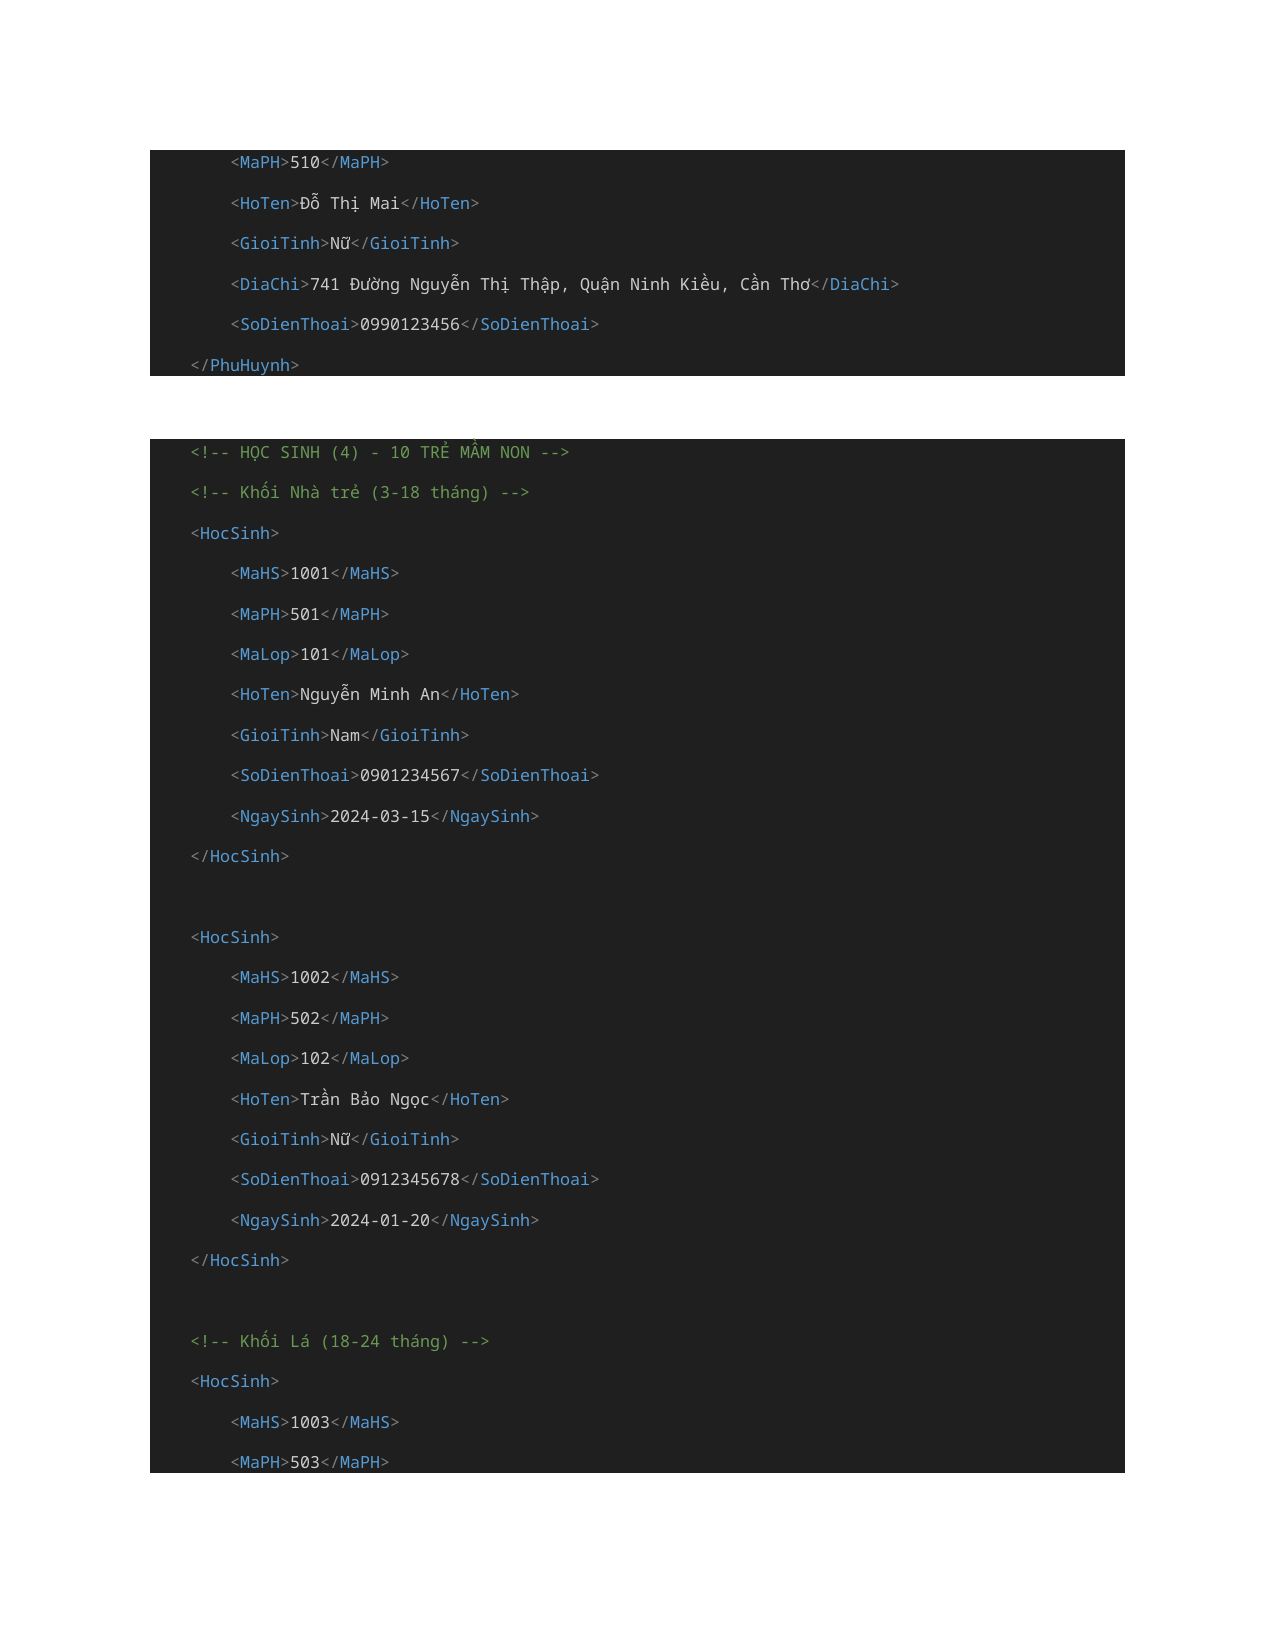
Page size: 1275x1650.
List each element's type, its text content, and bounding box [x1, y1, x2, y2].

text </PhuHuynh> [150, 352, 1125, 376]
text <!-- Khối Lá (18-24 tháng) --> [150, 1328, 1125, 1352]
text <MaPH>510</MaPH> [150, 150, 1125, 174]
text <MaPH>502</MaPH> [150, 1005, 1125, 1029]
text <HoTen>Trần Bảo Ngọc</HoTen> [150, 1086, 1125, 1110]
text <SoDienThoai>0990123456</SoDienThoai> [150, 312, 1125, 335]
text <SoDienThoai>0912345678</SoDienThoai> [150, 1167, 1125, 1191]
text <HocSinh> [150, 520, 1125, 544]
text <MaPH>501</MaPH> [150, 601, 1125, 625]
text <GioiTinh>Nam</GioiTinh> [150, 722, 1125, 746]
text <MaHS>1003</MaHS> [150, 1409, 1125, 1433]
text <!-- Khối Nhà trẻ (3-18 tháng) --> [150, 480, 1125, 503]
text <MaLop>102</MaLop> [150, 1046, 1125, 1069]
text <SoDienThoai>0901234567</SoDienThoai> [150, 763, 1125, 786]
text </HocSinh> [150, 843, 1125, 867]
text <HocSinh> [150, 924, 1125, 948]
text <DiaChi>741 Đường Nguyễn Thị Thập, Quận Ninh Kiều, Cần Thơ</DiaChi> [150, 271, 1125, 295]
text <HocSinh> [150, 1369, 1125, 1393]
text <HoTen>Nguyễn Minh An</HoTen> [150, 682, 1125, 706]
text <!-- HỌC SINH (4) - 10 TRẺ MẦM NON --> [475, 439, 1125, 463]
text <HoTen>Đỗ Thị Mai</HoTen> [150, 190, 1125, 214]
text <NgaySinh>2024-03-15</NgaySinh> [150, 803, 1125, 827]
text <MaHS>1002</MaHS> [150, 965, 1125, 988]
text <GioiTinh>Nữ</GioiTinh> [150, 231, 1125, 254]
text <GioiTinh>Nữ</GioiTinh> [150, 1126, 1125, 1150]
text <MaHS>1001</MaHS> [150, 561, 1125, 584]
text </HocSinh> [150, 1248, 1125, 1271]
text <MaLop>101</MaLop> [150, 641, 1125, 665]
text <NgaySinh>2024-01-20</NgaySinh> [150, 1207, 1125, 1231]
text <MaPH>503</MaPH> [150, 1450, 1125, 1473]
